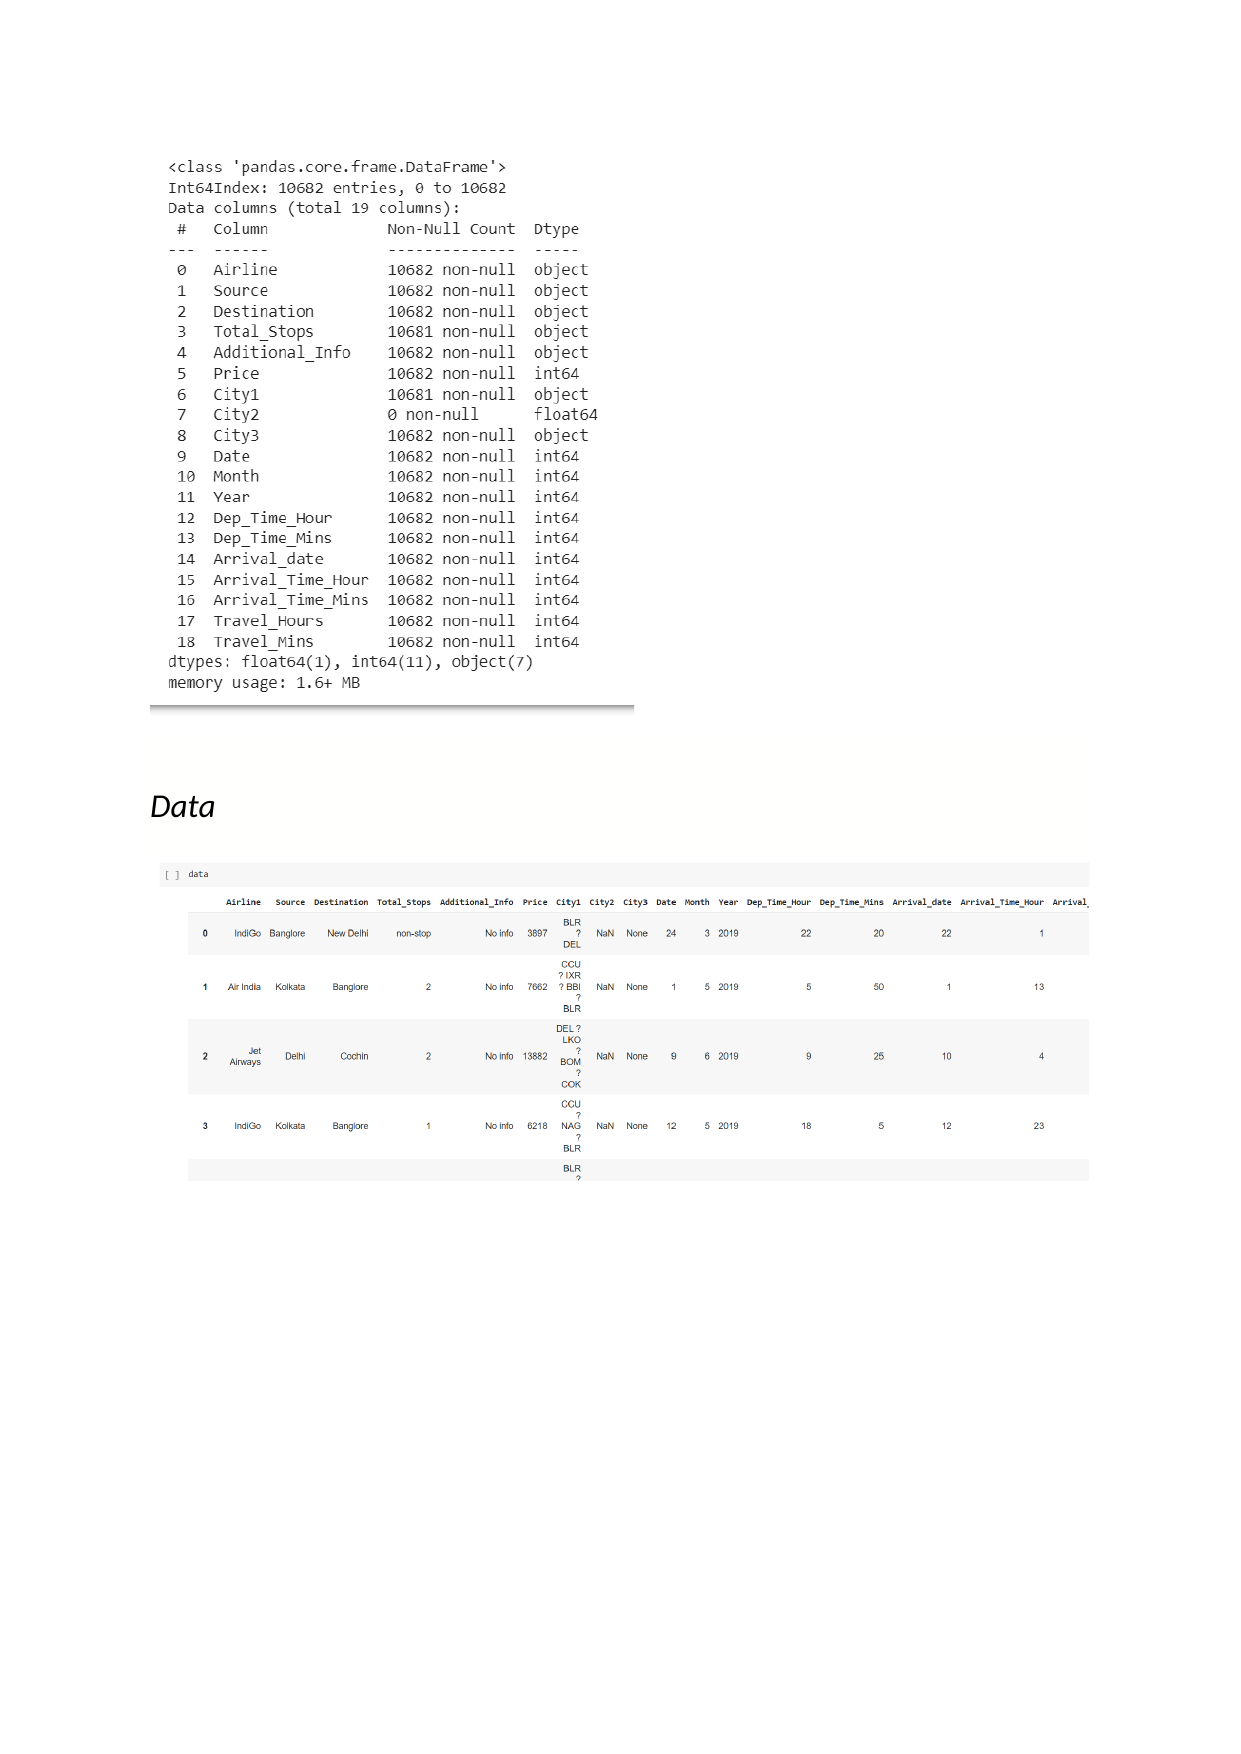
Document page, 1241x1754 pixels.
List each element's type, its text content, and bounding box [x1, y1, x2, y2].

picture [150, 855, 1091, 1181]
text Data [150, 785, 1090, 826]
picture [150, 150, 635, 716]
